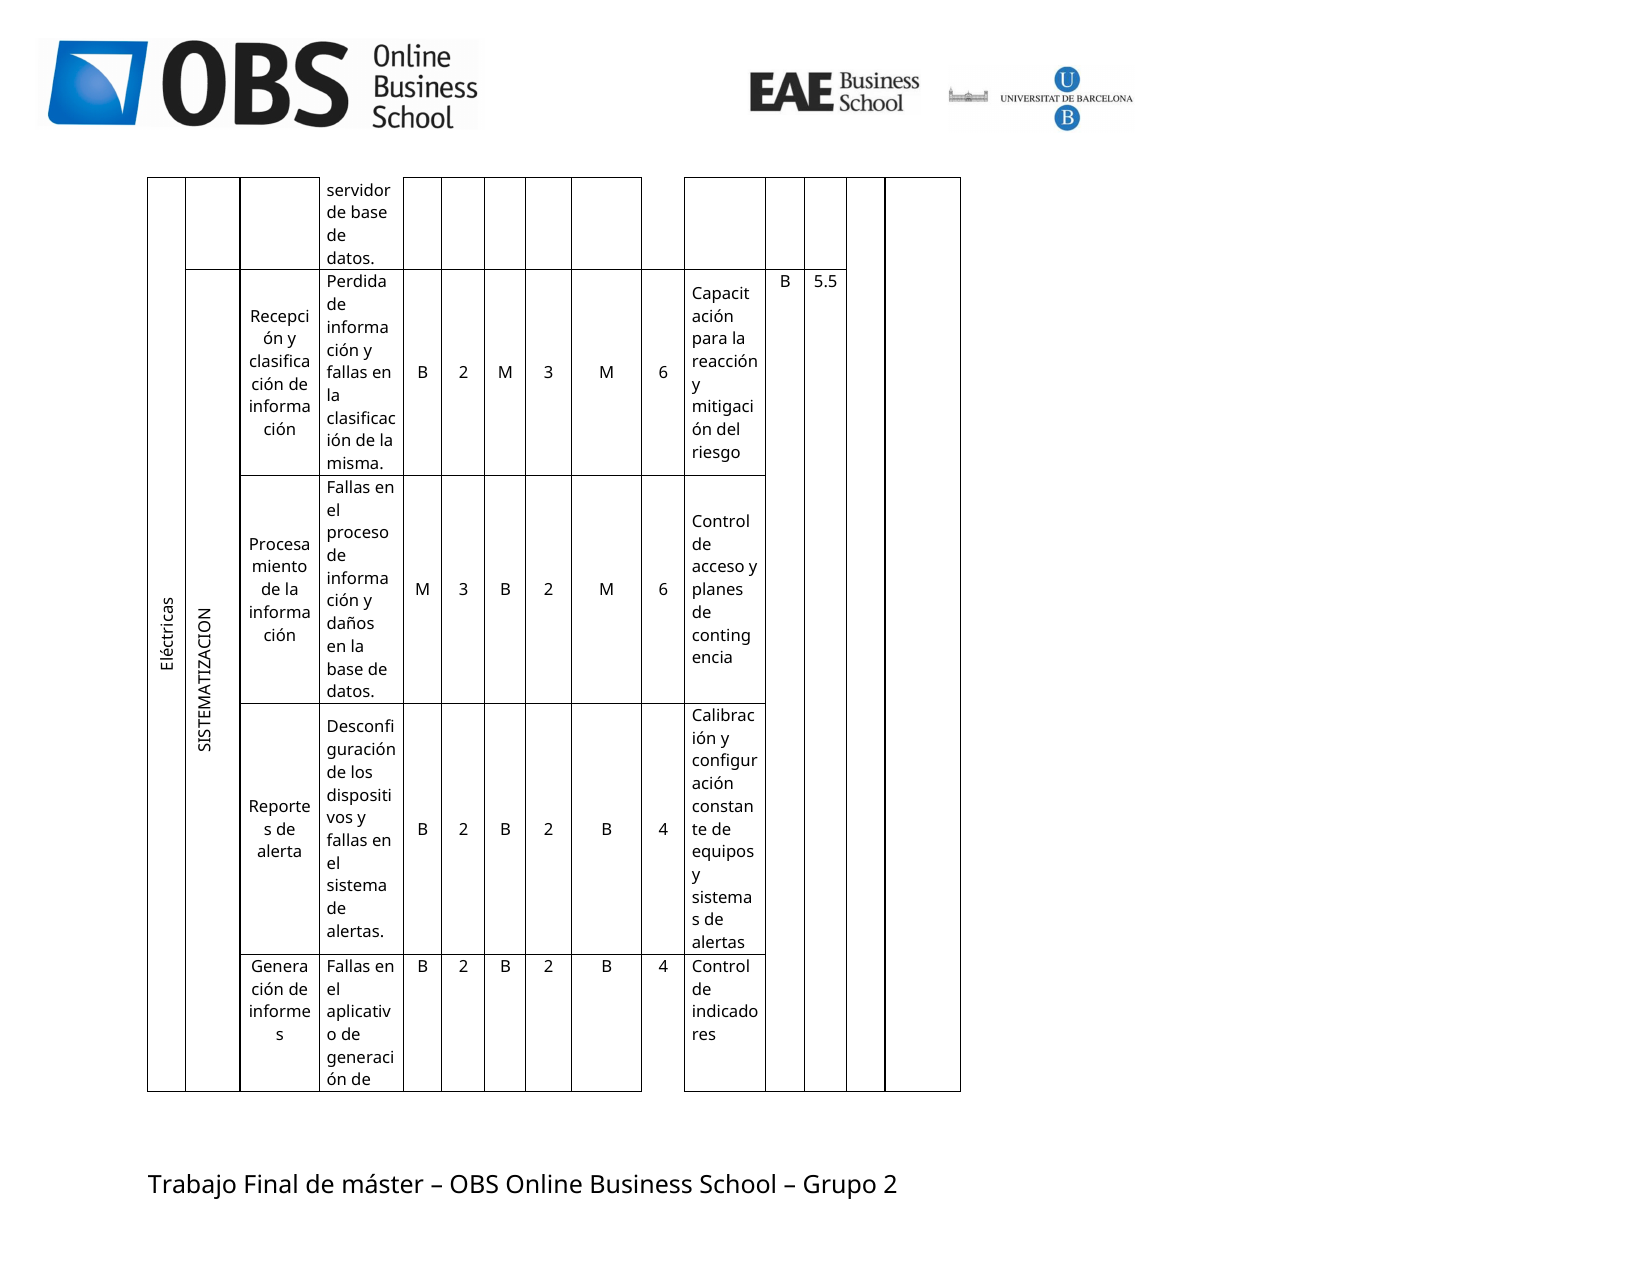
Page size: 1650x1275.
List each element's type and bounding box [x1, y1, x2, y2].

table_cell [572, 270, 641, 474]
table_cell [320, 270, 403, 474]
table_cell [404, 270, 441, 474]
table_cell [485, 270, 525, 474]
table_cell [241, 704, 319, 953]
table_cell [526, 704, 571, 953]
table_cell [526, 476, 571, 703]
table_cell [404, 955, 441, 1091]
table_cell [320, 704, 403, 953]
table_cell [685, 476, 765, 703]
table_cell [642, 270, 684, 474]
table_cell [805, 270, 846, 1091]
picture [947, 65, 1135, 133]
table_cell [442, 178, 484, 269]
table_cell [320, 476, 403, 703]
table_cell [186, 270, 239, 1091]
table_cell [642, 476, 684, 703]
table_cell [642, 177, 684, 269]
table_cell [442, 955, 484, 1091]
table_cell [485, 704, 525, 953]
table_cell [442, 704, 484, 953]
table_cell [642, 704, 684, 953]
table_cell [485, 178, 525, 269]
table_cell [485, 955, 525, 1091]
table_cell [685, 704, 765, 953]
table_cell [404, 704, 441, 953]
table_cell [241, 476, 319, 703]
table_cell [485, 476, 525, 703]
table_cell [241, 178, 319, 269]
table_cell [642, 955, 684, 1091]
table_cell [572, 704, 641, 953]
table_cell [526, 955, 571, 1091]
picture [35, 38, 486, 130]
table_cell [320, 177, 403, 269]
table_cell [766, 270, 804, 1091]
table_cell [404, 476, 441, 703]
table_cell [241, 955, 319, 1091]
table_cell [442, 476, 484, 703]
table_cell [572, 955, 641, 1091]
picture [747, 69, 921, 115]
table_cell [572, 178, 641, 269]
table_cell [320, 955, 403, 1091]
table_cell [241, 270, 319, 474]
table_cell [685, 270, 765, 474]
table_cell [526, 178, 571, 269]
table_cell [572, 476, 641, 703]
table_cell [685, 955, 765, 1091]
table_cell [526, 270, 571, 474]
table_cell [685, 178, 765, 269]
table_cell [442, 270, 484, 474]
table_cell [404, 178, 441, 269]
